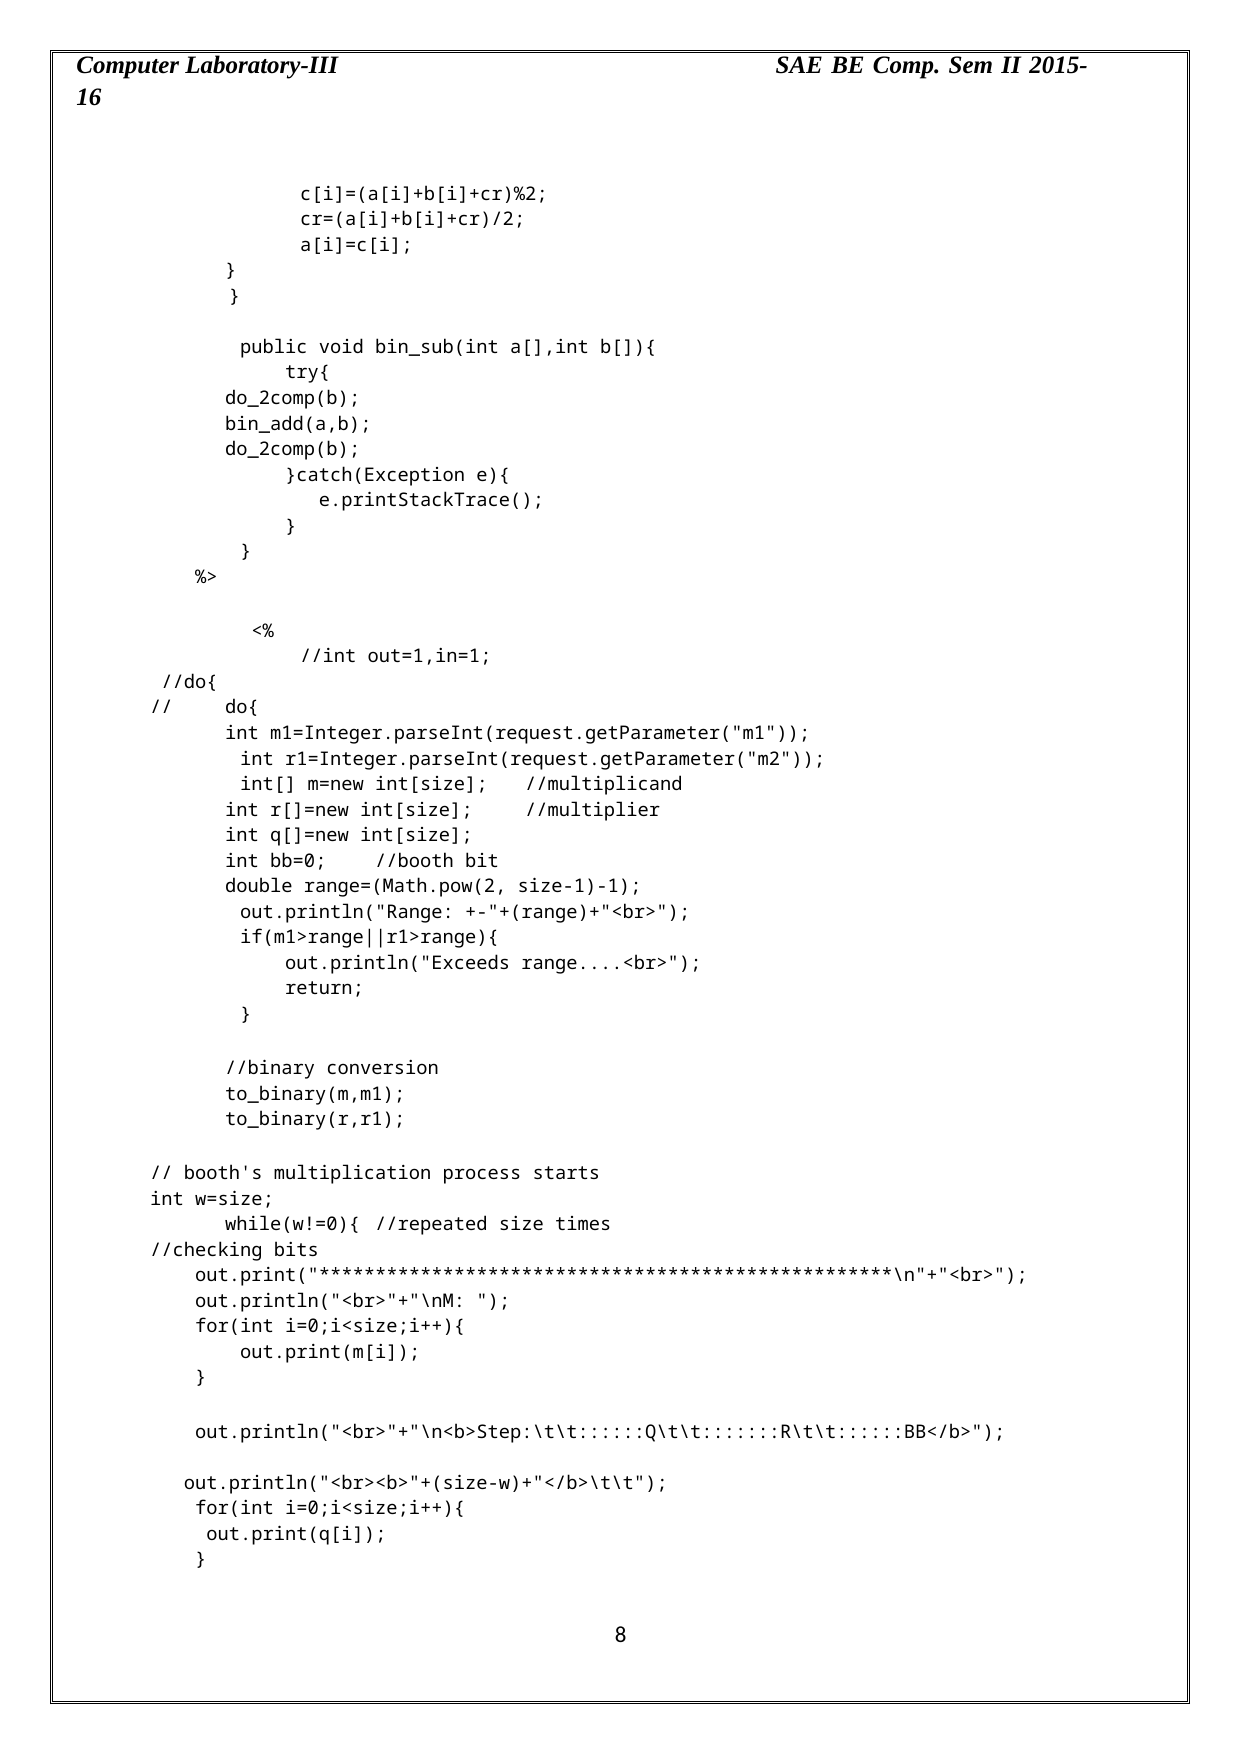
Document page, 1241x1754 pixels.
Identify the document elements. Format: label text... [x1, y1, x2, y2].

text do_2comp(b); [150, 435, 1091, 461]
text }catch(Exception e){ [150, 461, 1091, 486]
text try{ [150, 359, 1091, 384]
text } [150, 537, 1091, 563]
text for(int i=0;i<size;i++){ [150, 1313, 1091, 1338]
text int r1=Integer.parseInt(request.getParameter("m2")); [150, 745, 1091, 770]
text to_binary(m,m1); [150, 1080, 1091, 1105]
text return; [150, 974, 1091, 1000]
text out.println("Range: +-"+(range)+"<br>"); [150, 898, 1091, 923]
text for(int i=0;i<size;i++){ [150, 1494, 1091, 1520]
text //checking bits [150, 1236, 1091, 1262]
text out.println("<br>"+"\n<b>Step:\t\t::::::Q\t\t:::::::R\t\t::::::BB</b>"); [150, 1418, 1091, 1443]
text out.println("<br>"+"\nM: "); [150, 1287, 1091, 1313]
text int q[]=new int[size]; [150, 821, 1091, 847]
text out.print("***************************************************\n"+"<br>"); [150, 1262, 1091, 1287]
text if(m1>range||r1>range){ [150, 923, 1091, 949]
text to_binary(r,r1); [150, 1105, 1091, 1131]
text int[] m=new int[size]; //multiplicand [150, 770, 1091, 796]
text %> [150, 563, 1091, 588]
text out.println("<br><b>"+(size-w)+"</b>\t\t"); [150, 1469, 1091, 1494]
text } [150, 282, 1091, 308]
text int bb=0; //booth bit [150, 847, 1091, 872]
text bin_add(a,b); [150, 410, 1091, 435]
text out.println("Exceeds range....<br>"); [150, 949, 1091, 974]
text out.print(m[i]); [150, 1338, 1091, 1364]
text double range=(Math.pow(2, size-1)-1); [150, 872, 1091, 898]
text e.printStackTrace(); [150, 486, 1091, 512]
text cr=(a[i]+b[i]+cr)/2; [150, 206, 1091, 231]
text <% [150, 617, 1091, 643]
text a[i]=c[i]; [150, 231, 1091, 257]
text public void bin_sub(int a[],int b[]){ [150, 333, 1091, 359]
text } [150, 1546, 1091, 1571]
text } [150, 512, 1091, 537]
text int m1=Integer.parseInt(request.getParameter("m1")); [150, 719, 1091, 745]
text do_2comp(b); [150, 384, 1091, 410]
text while(w!=0){ //repeated size times [150, 1211, 1091, 1236]
text } [150, 1364, 1091, 1389]
text int w=size; [150, 1185, 1091, 1211]
text } [150, 257, 1091, 282]
text int r[]=new int[size]; //multiplier [150, 796, 1091, 821]
text //binary conversion [150, 1054, 1091, 1080]
text // do{ [150, 694, 1091, 719]
text // booth's multiplication process starts [150, 1159, 1091, 1185]
text out.print(q[i]); [150, 1520, 1091, 1546]
text c[i]=(a[i]+b[i]+cr)%2; [150, 180, 1091, 206]
text } [150, 1000, 1091, 1026]
text //do{ [150, 668, 1091, 694]
text //int out=1,in=1; [150, 643, 1091, 668]
